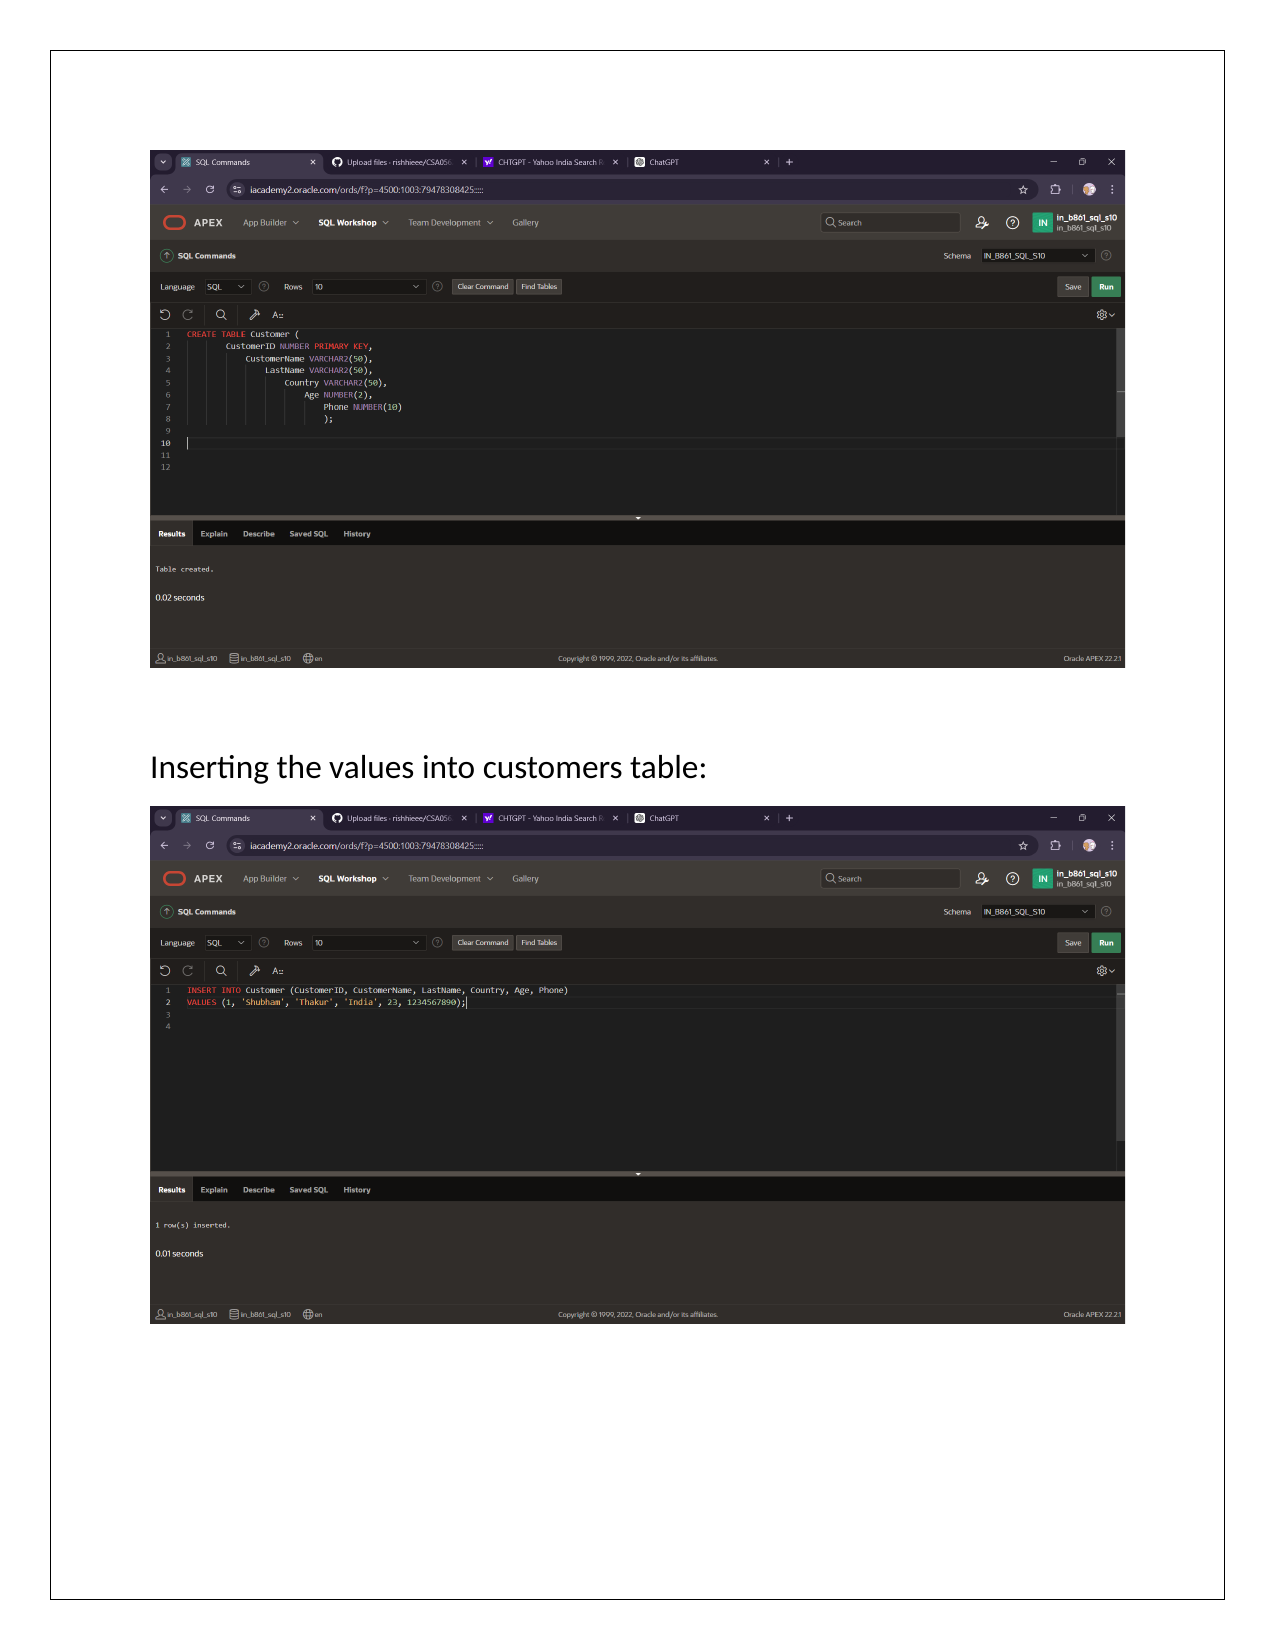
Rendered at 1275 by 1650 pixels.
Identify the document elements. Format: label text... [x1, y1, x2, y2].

text Inserting the values into customers table: [150, 746, 1125, 787]
picture [150, 806, 1125, 1324]
picture [150, 150, 1125, 668]
